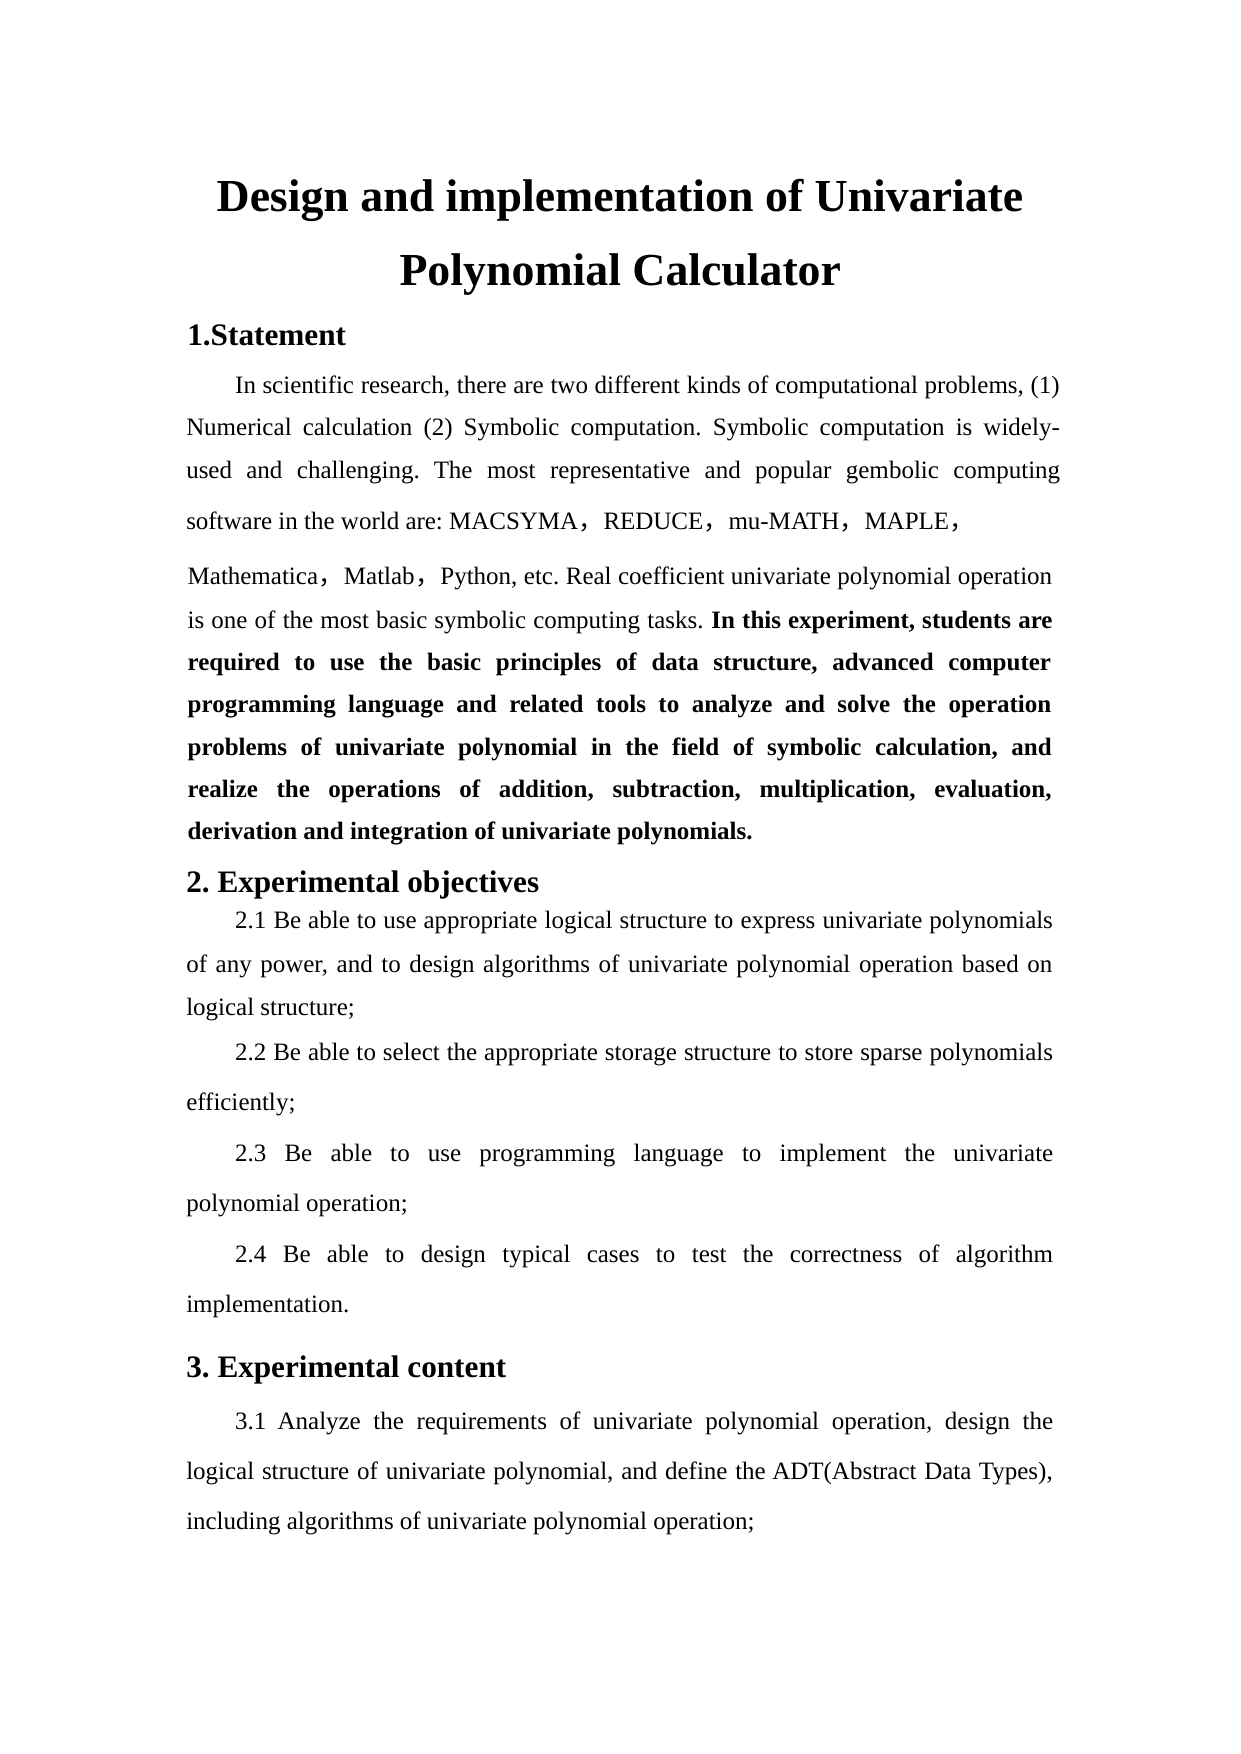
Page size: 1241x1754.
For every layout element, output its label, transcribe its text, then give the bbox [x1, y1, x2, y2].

subtitle Experimental objectives [186, 864, 1061, 899]
subtitle Experimental content [186, 1348, 1061, 1384]
text 2.1 Be able to use appropriate logical structure to express univariate polynomials of any power, and to design algorithms of univariate polynomial operation based on logical structure; [186, 905, 1054, 1021]
text 2.2 Be able to select the appropriate storage structure to store sparse polynomials efficiently; [186, 1037, 1054, 1116]
text Mathematica，Matlab，Python, etc. Real coefficient univariate polynomial operation is one of the most basic symbolic computing tasks. In this experiment, students are required to use the basic principles of data structure, advanced computer programming language and related tools to analyze and solve the operation problems of univariate polynomial in the field of symbolic calculation, and realize the operations of addition, subtraction, multiplication, evaluation, derivation and integration of univariate polynomials. [187, 555, 1053, 845]
text 2.3 Be able to use programming language to implement the univariate polynomial operation; [186, 1138, 1054, 1217]
text 2.4 Be able to design typical cases to test the correctness of algorithm implementation. [186, 1239, 1054, 1317]
text Design and implementation of Univariate Polynomial Calculator [216, 168, 1061, 295]
text 3.1 Analyze the requirements of univariate polynomial operation, design the logical structure of univariate polynomial, and define the ADT(Abstract Data Types), including algorithms of univariate polynomial operation; [186, 1406, 1054, 1535]
subtitle 1.Statement [187, 316, 1061, 352]
text In scientific research, there are two different kinds of computational problems, (1) Numerical calculation (2) Symbolic computation. Symbolic computation is widely-used and challenging. The most representative and popular gembolic computing software in the world are: MACSYMA，REDUCE，mu-MATH，MAPLE， [186, 370, 1061, 537]
